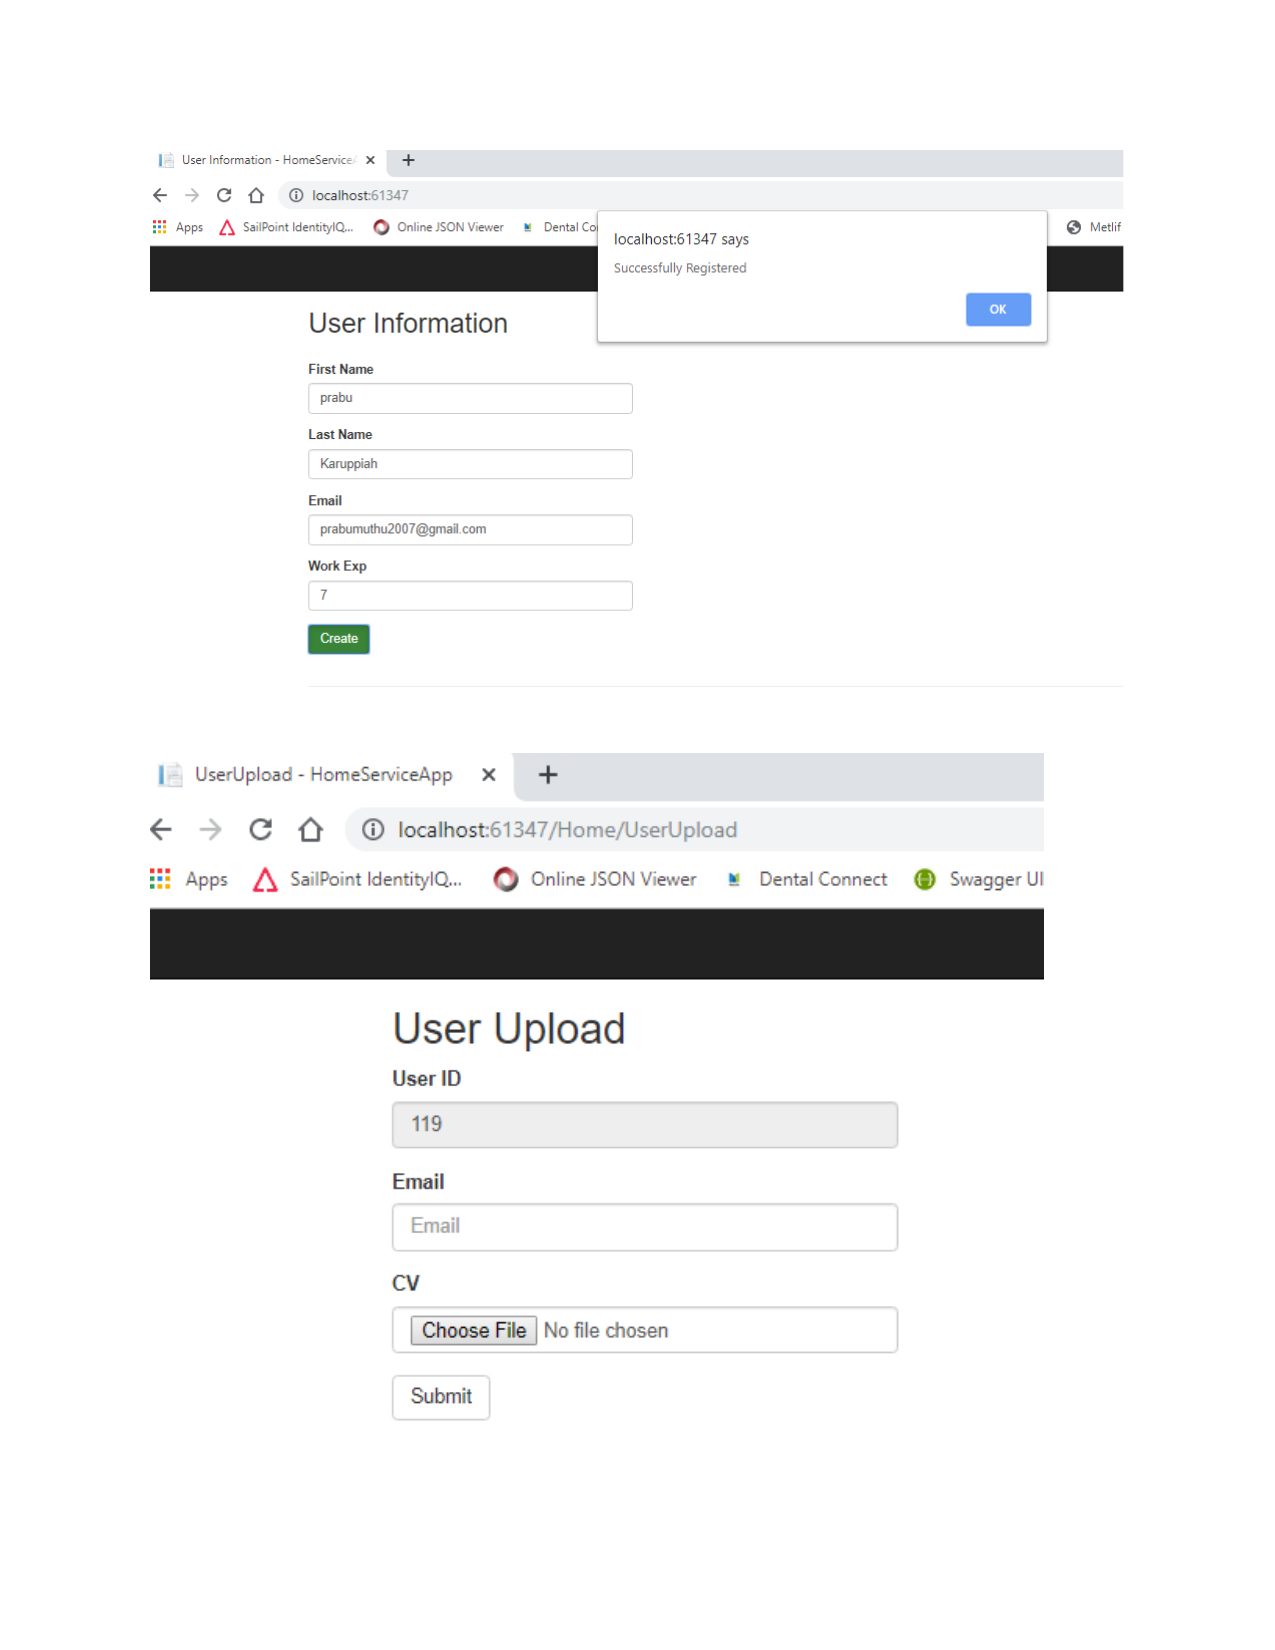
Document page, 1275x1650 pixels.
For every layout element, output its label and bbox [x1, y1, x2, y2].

picture [150, 753, 1044, 1452]
picture [150, 150, 1124, 688]
